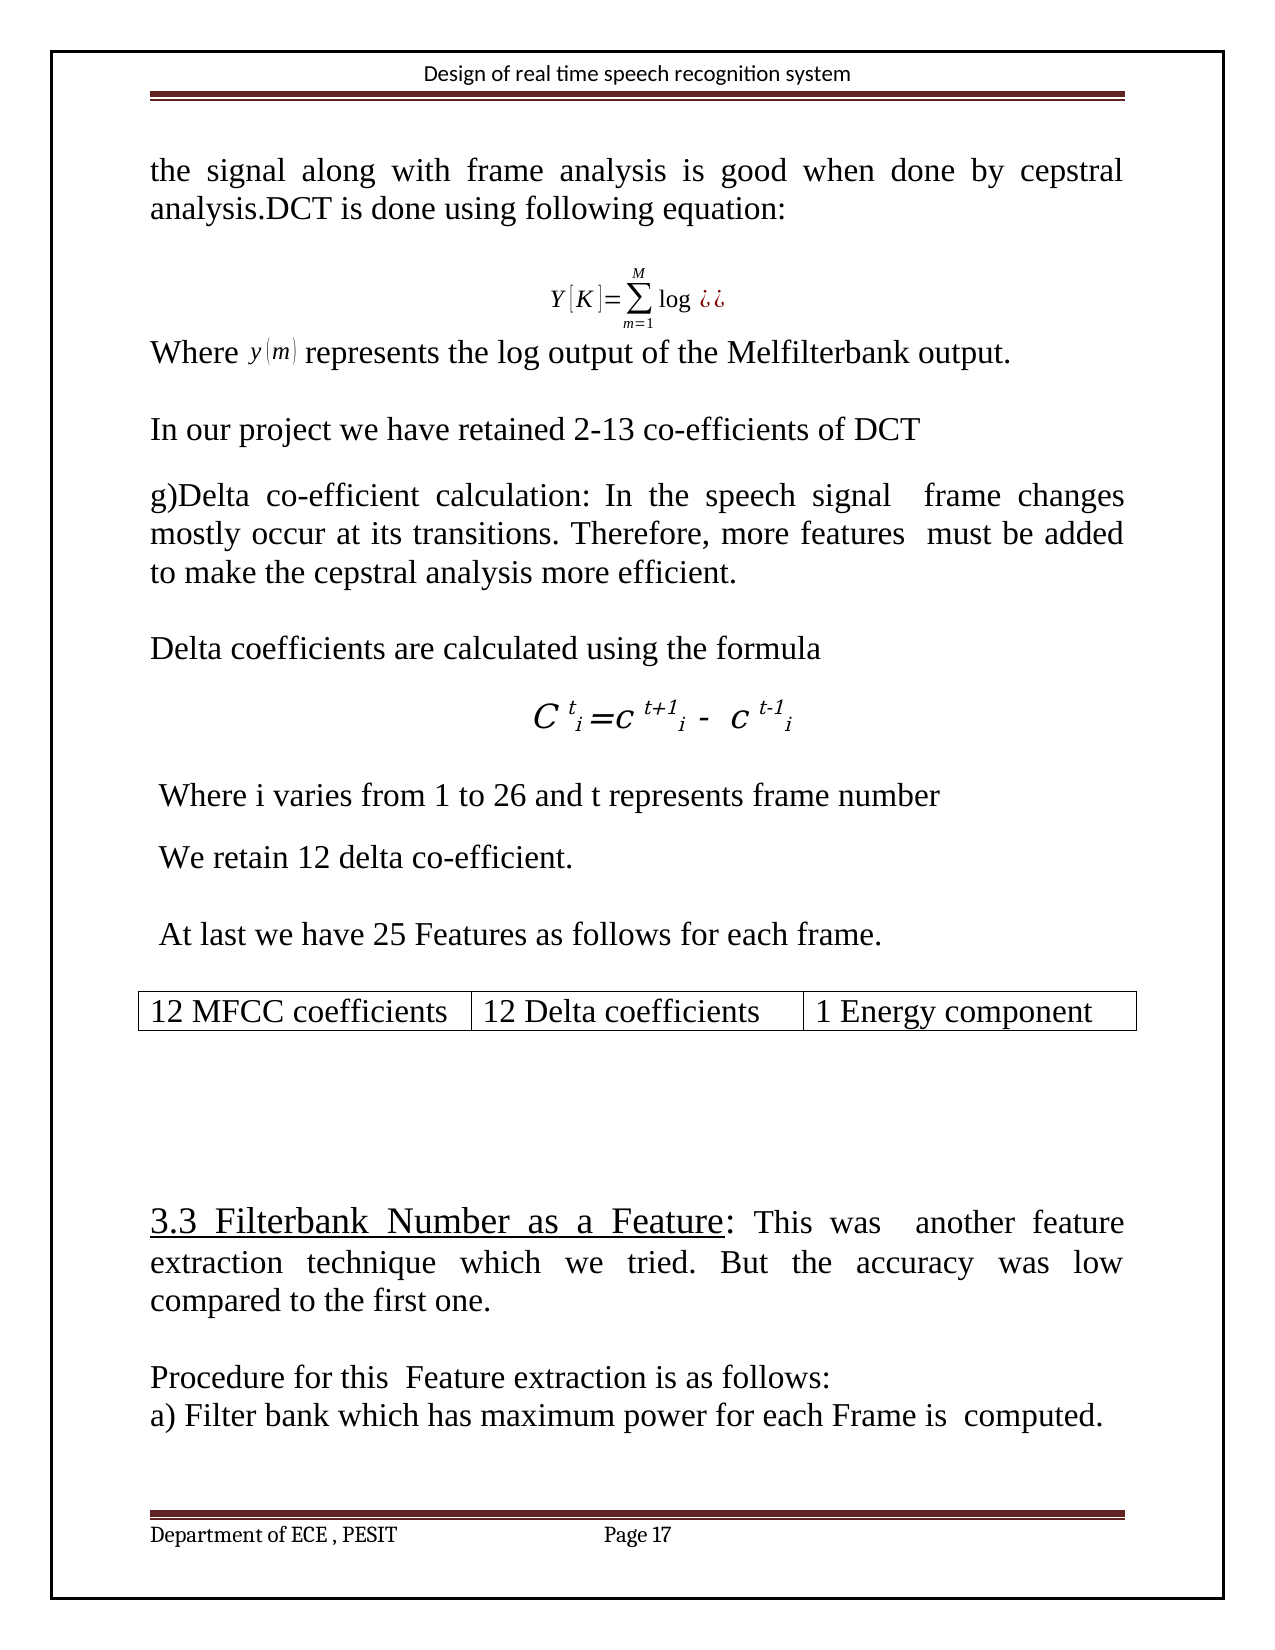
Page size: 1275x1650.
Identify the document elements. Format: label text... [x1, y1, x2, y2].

table_header 1 Energy component [804, 992, 1136, 1030]
table_header 12 Delta coefficients [472, 992, 803, 1030]
table_header 12 MFCC coefficients [139, 992, 471, 1030]
text Delta coefficients are calculated using the formula [150, 629, 1125, 667]
text Where represents the log output of the Melfilterbank output. [150, 332, 1125, 371]
text Where i varies from 1 to 26 and t represents frame number [150, 775, 1125, 813]
text In our project we have retained 2-13 co-efficients of DCT [150, 409, 1125, 447]
text g)Delta co-efficient calculation: In the speech signal frame changes mostly occur at its transitions. Therefore, more features must be added to make the cepstral analysis more efficient. [150, 475, 1125, 590]
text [150, 150, 1125, 227]
text 3.3 Filterbank Number as a Feature: This was another feature extraction technique which we tried. But the accuracy was low compared to the first one. [150, 1199, 1125, 1319]
text We retain 12 delta co-efficient. [150, 837, 1125, 876]
text C ti =c t+1i - c t-1i [150, 695, 1125, 735]
text At last we have 25 Features as follows for each frame. [150, 914, 1125, 952]
text a) Filter bank which has maximum power for each Frame is computed. [150, 1395, 1125, 1434]
text Procedure for this Feature extraction is as follows: [150, 1357, 1125, 1395]
